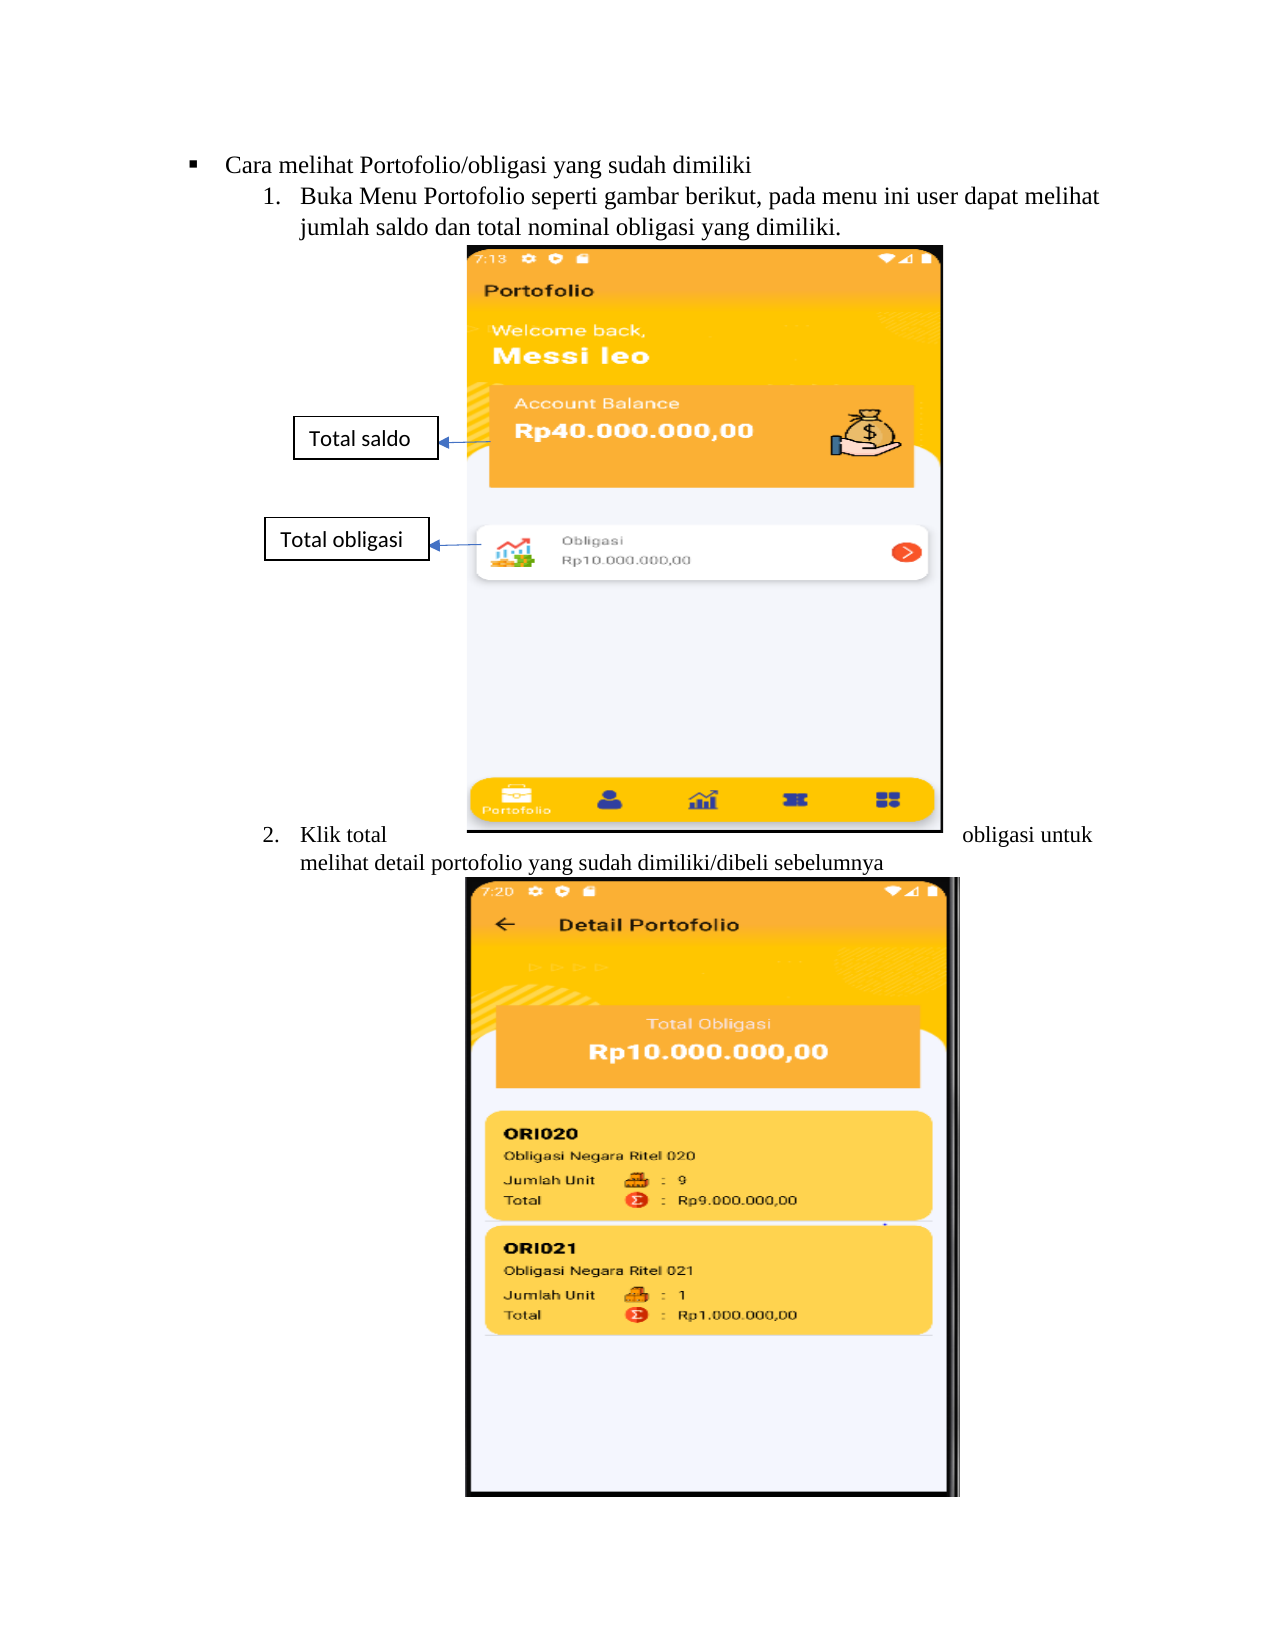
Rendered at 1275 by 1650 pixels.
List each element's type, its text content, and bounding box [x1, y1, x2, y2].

list Cara melihat Portofolio/obligasi yang sudah dimiliki [187, 150, 1125, 179]
picture [465, 877, 960, 1497]
picture [466, 245, 944, 833]
list Buka Menu Portofolio seperti gambar berikut, pada menu ini user dapat melihat jumlah saldo dan total nominal obligasi yang dimiliki. [262, 181, 1125, 241]
list Klik total obligasi untuk melihat detail portofolio yang sudah dimiliki/dibeli sebelumnya [262, 821, 1125, 875]
